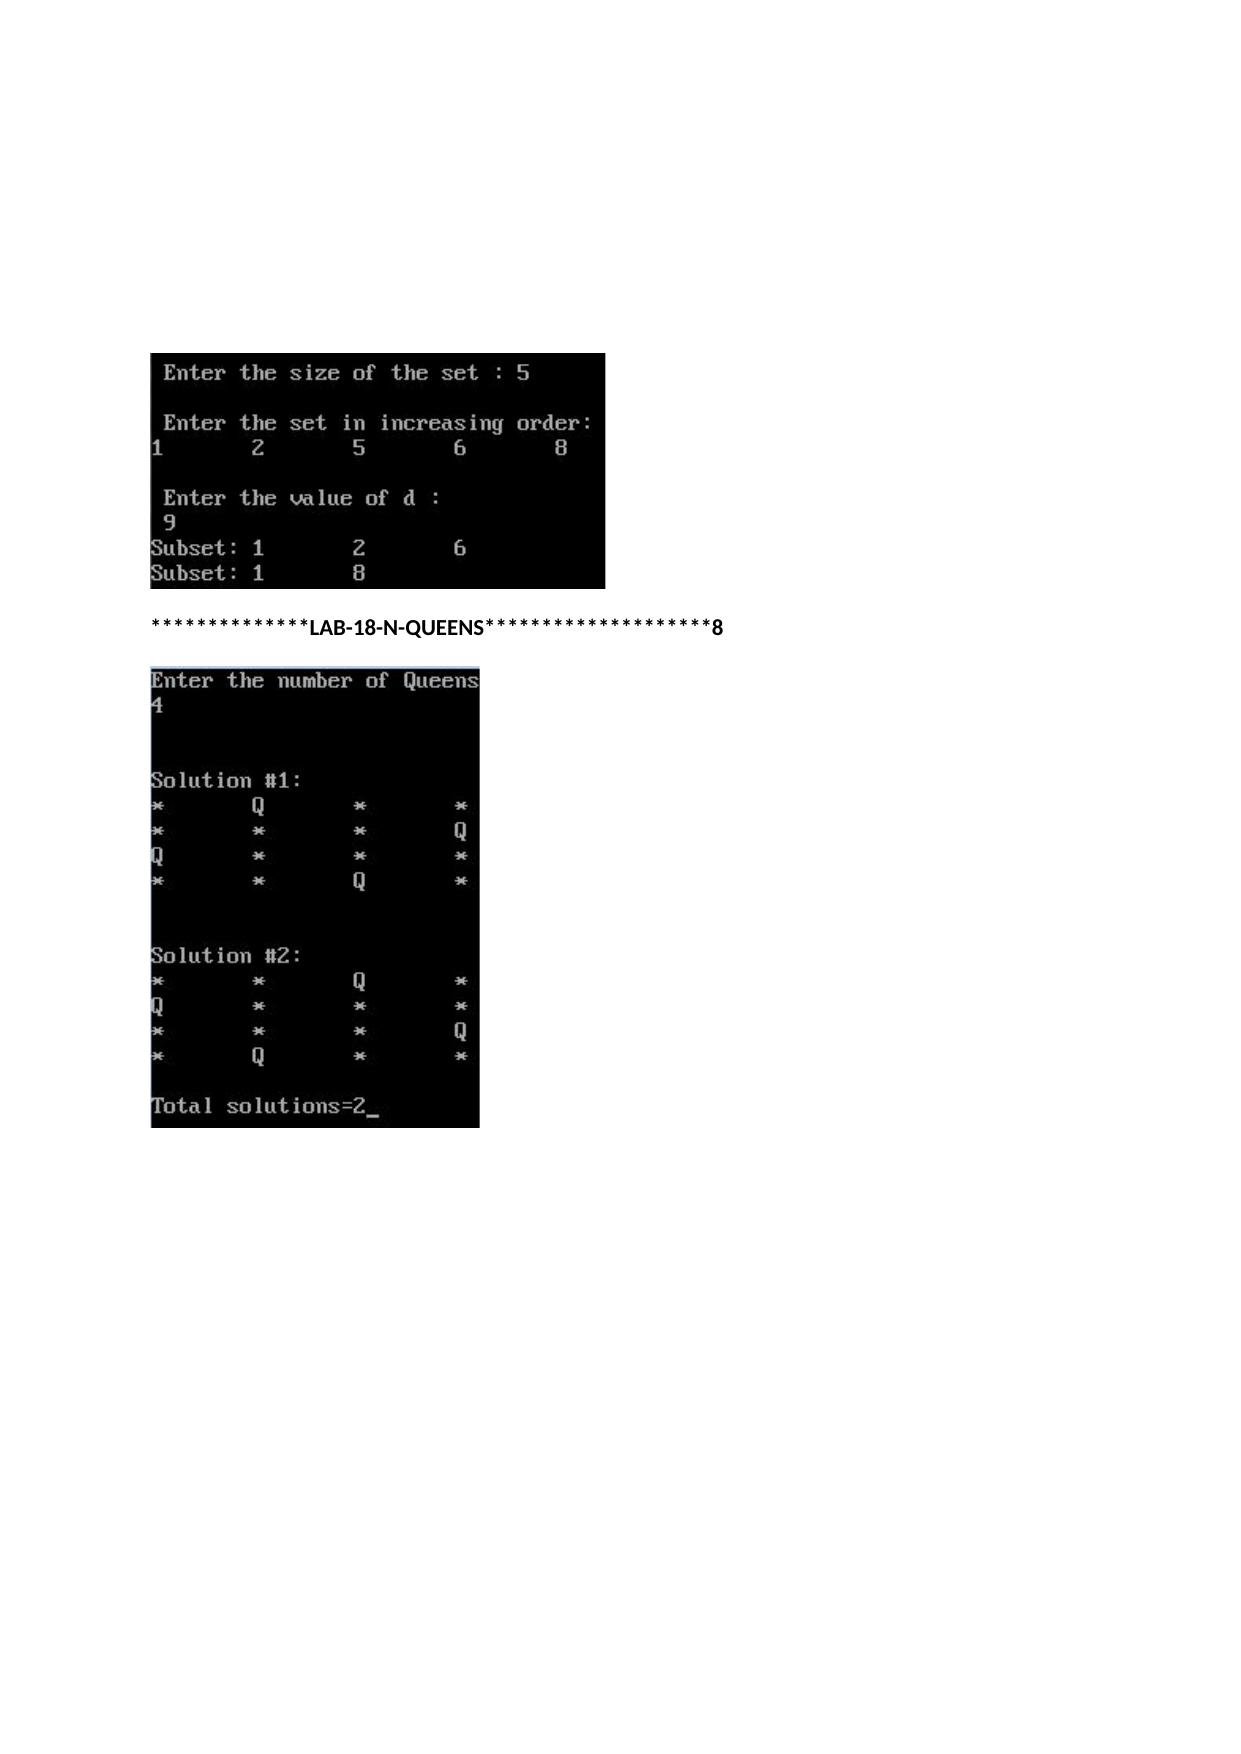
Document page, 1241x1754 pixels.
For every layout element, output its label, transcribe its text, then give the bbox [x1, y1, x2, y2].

text **************LAB-18-N-QUEENS********************8 [150, 613, 1053, 641]
